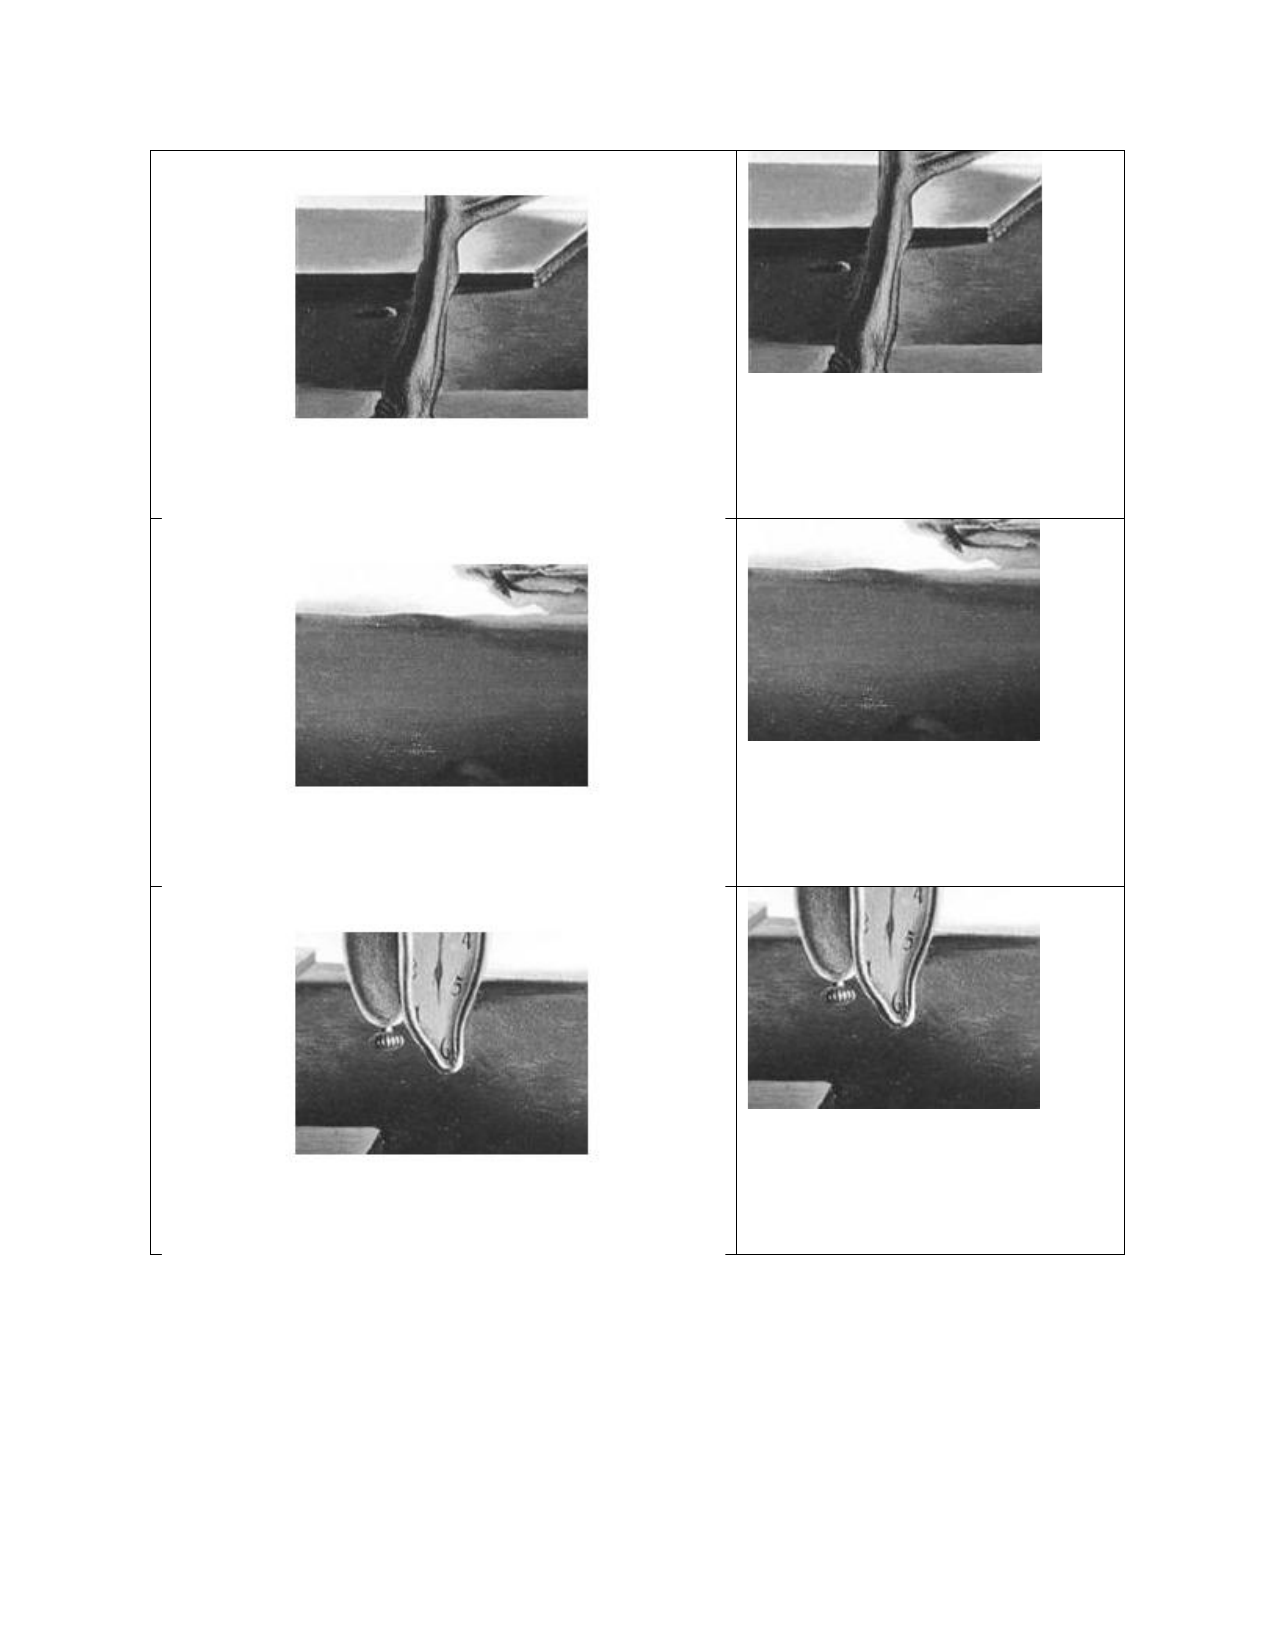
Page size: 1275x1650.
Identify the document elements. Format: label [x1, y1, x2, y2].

picture [161, 151, 726, 1255]
table_cell [151, 151, 161, 518]
table_cell [726, 151, 736, 518]
table_cell [737, 887, 1124, 1254]
table_cell [726, 887, 736, 1254]
picture [747, 887, 1040, 1109]
picture [747, 519, 1040, 741]
table_cell [151, 887, 161, 1254]
table_cell [737, 151, 1124, 518]
table_cell [151, 519, 161, 886]
table_cell [726, 519, 736, 886]
picture [747, 151, 1043, 373]
table_cell [737, 519, 1124, 886]
